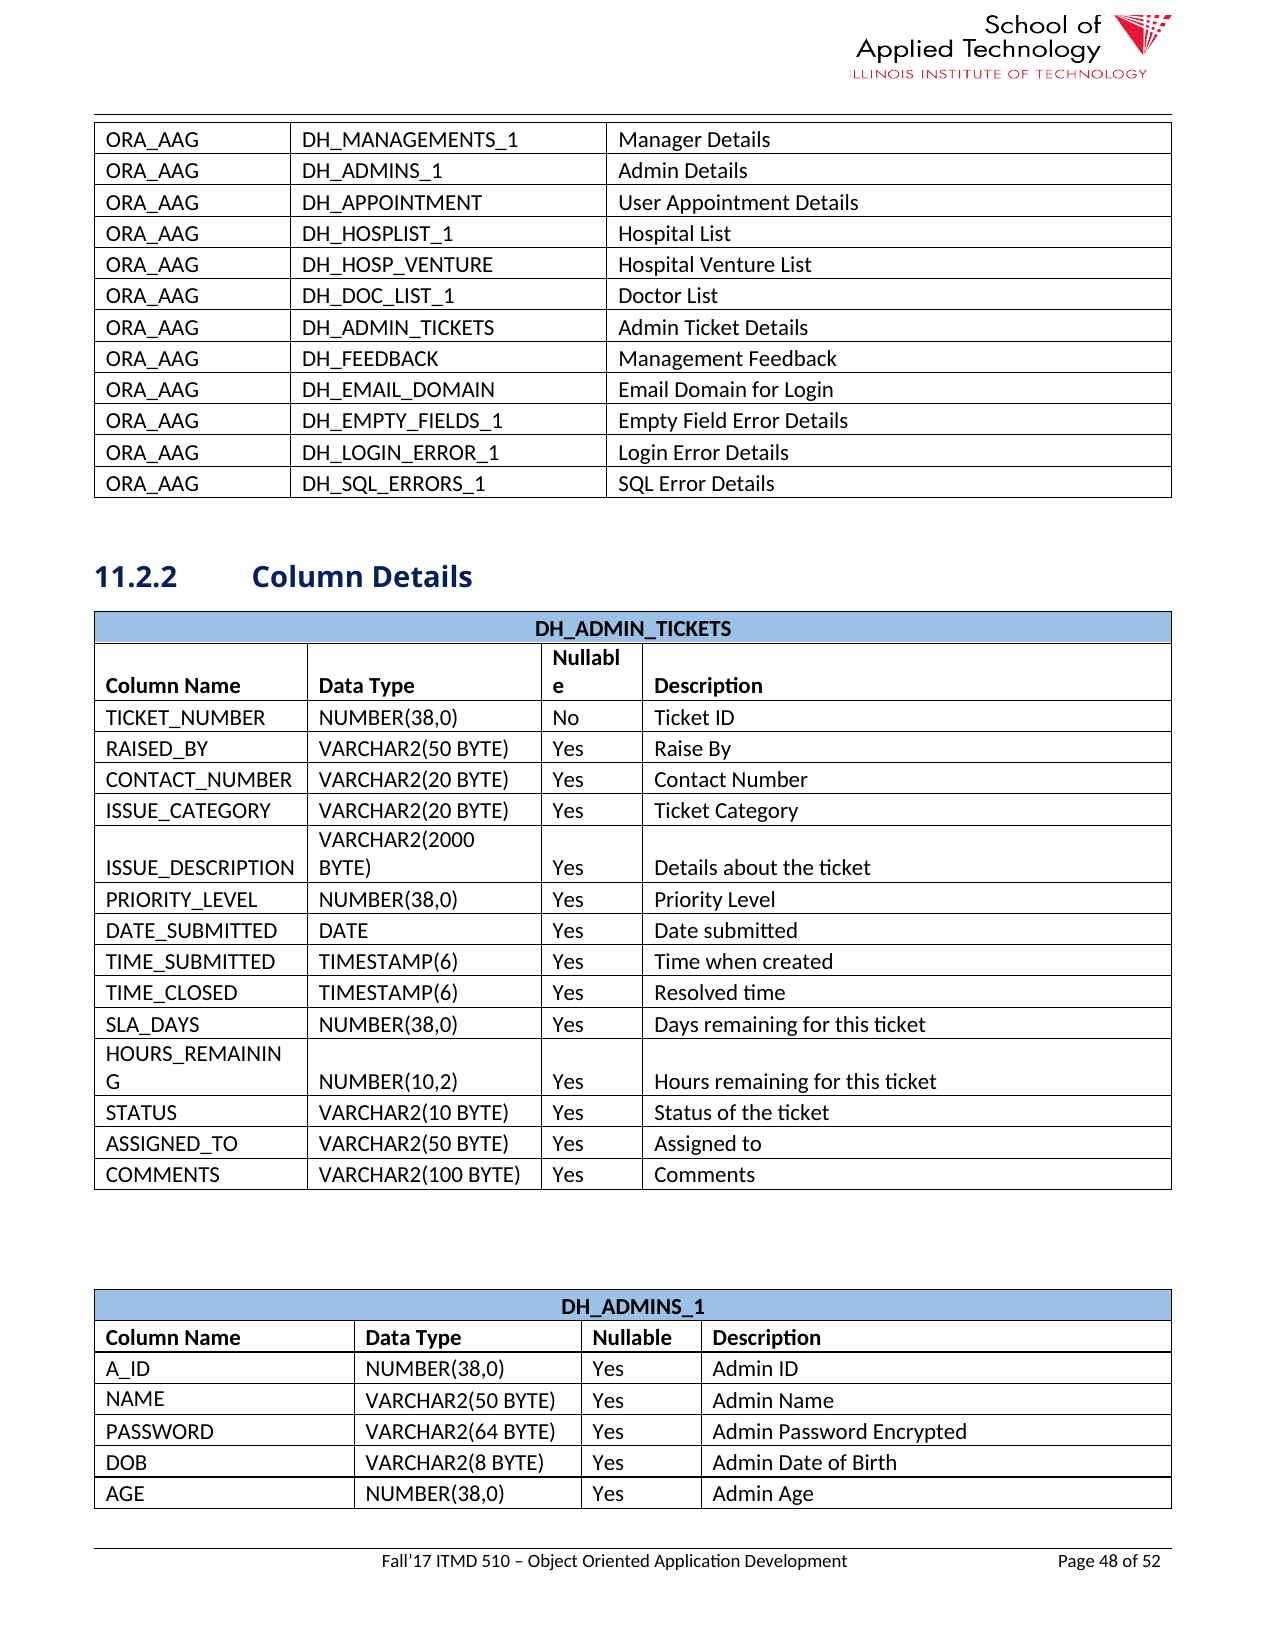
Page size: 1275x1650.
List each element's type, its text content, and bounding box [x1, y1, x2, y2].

table_cell VARCHAR2(20 BYTE) [308, 794, 541, 824]
table_cell Admin Details [607, 154, 1171, 184]
table_cell SLA_DAYS [95, 1008, 307, 1038]
table_cell NUMBER(38,0) [308, 1008, 541, 1038]
table_cell PRIORITY_LEVEL [95, 883, 307, 913]
subtitle Column Details [94, 556, 1181, 596]
table_cell Yes [582, 1478, 701, 1508]
table_cell Nullable [582, 1321, 701, 1351]
table_cell DATE [308, 914, 541, 944]
table_cell ORA_AAG [95, 154, 290, 184]
table_cell VARCHAR2(8 BYTE) [355, 1446, 581, 1476]
table_cell Yes [542, 1008, 642, 1038]
table_cell VARCHAR2(64 BYTE) [355, 1415, 581, 1445]
table_cell Status of the ticket [643, 1096, 1171, 1126]
table_cell Column Name [95, 644, 307, 699]
table_header DH_ADMIN_TICKETS [95, 612, 1171, 642]
table_cell Yes [582, 1415, 701, 1445]
table_cell NUMBER(38,0) [355, 1353, 581, 1383]
table_cell STATUS [95, 1096, 307, 1126]
table_cell Ticket ID [643, 701, 1171, 731]
table_cell NUMBER(10,2) [308, 1039, 541, 1095]
table_cell Yes [582, 1353, 701, 1383]
table_cell Priority Level [643, 883, 1171, 913]
table_cell AGE [95, 1478, 354, 1508]
table_cell CONTACT_NUMBER [95, 763, 307, 793]
table_cell Comments [643, 1159, 1171, 1189]
table_cell Yes [542, 826, 642, 882]
table_cell Resolved time [643, 976, 1171, 1007]
table_cell HOURS_REMAINING [95, 1039, 307, 1095]
table_cell DH_HOSP_VENTURE [291, 248, 606, 278]
table_cell Yes [542, 1039, 642, 1095]
table_cell Doctor List [607, 279, 1171, 309]
table_cell ORA_AAG [95, 185, 290, 216]
table_cell Yes [542, 732, 642, 762]
table_cell NAME [95, 1384, 354, 1414]
table_cell Column Name [95, 1321, 354, 1351]
table_cell Management Feedback [607, 342, 1171, 372]
table_cell Admin Age [702, 1478, 1171, 1508]
table_cell DH_HOSPLIST_1 [291, 217, 606, 247]
table_cell ISSUE_DESCRIPTION [95, 826, 307, 882]
table_cell ORA_AAG [95, 373, 290, 403]
table_cell VARCHAR2(20 BYTE) [308, 763, 541, 793]
table_cell Date submitted [643, 914, 1171, 944]
table_cell TIMESTAMP(6) [308, 945, 541, 975]
table_cell PASSWORD [95, 1415, 354, 1445]
table_cell Details about the ticket [643, 826, 1171, 882]
table_cell Hours remaining for this ticket [643, 1039, 1171, 1095]
table_cell ORA_AAG [95, 279, 290, 309]
table_cell Nullable [542, 644, 642, 699]
table_cell Yes [542, 794, 642, 824]
table_cell NUMBER(38,0) [355, 1478, 581, 1508]
table_cell Yes [542, 1159, 642, 1189]
table_cell DH_EMPTY_FIELDS_1 [291, 404, 606, 434]
table_cell VARCHAR2(100 BYTE) [308, 1159, 541, 1189]
table_cell ORA_AAG [95, 435, 290, 466]
table_cell Yes [542, 945, 642, 975]
table_cell DOB [95, 1446, 354, 1476]
table_cell Empty Field Error Details [607, 404, 1171, 434]
table_cell DH_FEEDBACK [291, 342, 606, 372]
table_cell Admin Date of Birth [702, 1446, 1171, 1476]
table_cell DH_APPOINTMENT [291, 185, 606, 216]
table_cell TIMESTAMP(6) [308, 976, 541, 1007]
table_cell Data Type [355, 1321, 581, 1351]
table_cell Yes [542, 976, 642, 1007]
picture [850, 15, 1172, 79]
table_cell TICKET_NUMBER [95, 701, 307, 731]
table_cell Description [702, 1321, 1171, 1351]
table_cell Login Error Details [607, 435, 1171, 466]
table_header DH_ADMINS_1 [95, 1290, 1171, 1320]
table_cell DH_ADMIN_TICKETS [291, 310, 606, 341]
table_cell No [542, 701, 642, 731]
table_cell Yes [542, 1096, 642, 1126]
table_cell NUMBER(38,0) [308, 883, 541, 913]
table_cell ORA_AAG [95, 342, 290, 372]
table_cell Email Domain for Login [607, 373, 1171, 403]
table_cell VARCHAR2(50 BYTE) [308, 732, 541, 762]
table_cell Yes [542, 914, 642, 944]
table_cell Description [643, 644, 1171, 699]
table_cell VARCHAR2(2000 BYTE) [308, 826, 541, 882]
table_cell Yes [542, 763, 642, 793]
table_cell ORA_AAG [95, 404, 290, 434]
table_cell ORA_AAG [95, 217, 290, 247]
table_cell User Appointment Details [607, 185, 1171, 216]
table_cell Yes [542, 1127, 642, 1157]
table_cell DH_EMAIL_DOMAIN [291, 373, 606, 403]
table_cell DH_DOC_LIST_1 [291, 279, 606, 309]
table_cell NUMBER(38,0) [308, 701, 541, 731]
table_cell Ticket Category [643, 794, 1171, 824]
table_cell Admin Password Encrypted [702, 1415, 1171, 1445]
table_cell ISSUE_CATEGORY [95, 794, 307, 824]
table_cell Admin ID [702, 1353, 1171, 1383]
table_cell DATE_SUBMITTED [95, 914, 307, 944]
table_cell VARCHAR2(50 BYTE) [308, 1127, 541, 1157]
table_cell DH_SQL_ERRORS_1 [291, 467, 606, 497]
table_cell TIME_CLOSED [95, 976, 307, 1007]
table_cell VARCHAR2(10 BYTE) [308, 1096, 541, 1126]
table_cell A_ID [95, 1353, 354, 1383]
table_cell ORA_AAG [95, 123, 290, 153]
table_cell ORA_AAG [95, 310, 290, 341]
table_cell Yes [582, 1384, 701, 1414]
table_cell Data Type [308, 644, 541, 699]
table_cell Hospital List [607, 217, 1171, 247]
table_cell ORA_AAG [95, 248, 290, 278]
table_cell TIME_SUBMITTED [95, 945, 307, 975]
table_cell Days remaining for this ticket [643, 1008, 1171, 1038]
table_cell Yes [582, 1446, 701, 1476]
table_cell Manager Details [607, 123, 1171, 153]
table_cell COMMENTS [95, 1159, 307, 1189]
table_cell Admin Name [702, 1384, 1171, 1414]
table_cell ORA_AAG [95, 467, 290, 497]
table_cell DH_ADMINS_1 [291, 154, 606, 184]
table_cell VARCHAR2(50 BYTE) [355, 1384, 581, 1414]
table_cell DH_MANAGEMENTS_1 [291, 123, 606, 153]
table_cell Yes [542, 883, 642, 913]
table_cell Assigned to [643, 1127, 1171, 1157]
table_cell RAISED_BY [95, 732, 307, 762]
table_cell SQL Error Details [607, 467, 1171, 497]
table_cell Raise By [643, 732, 1171, 762]
table_cell Contact Number [643, 763, 1171, 793]
table_cell ASSIGNED_TO [95, 1127, 307, 1157]
table_cell DH_LOGIN_ERROR_1 [291, 435, 606, 466]
table_cell Hospital Venture List [607, 248, 1171, 278]
table_cell Admin Ticket Details [607, 310, 1171, 341]
table_cell Time when created [643, 945, 1171, 975]
